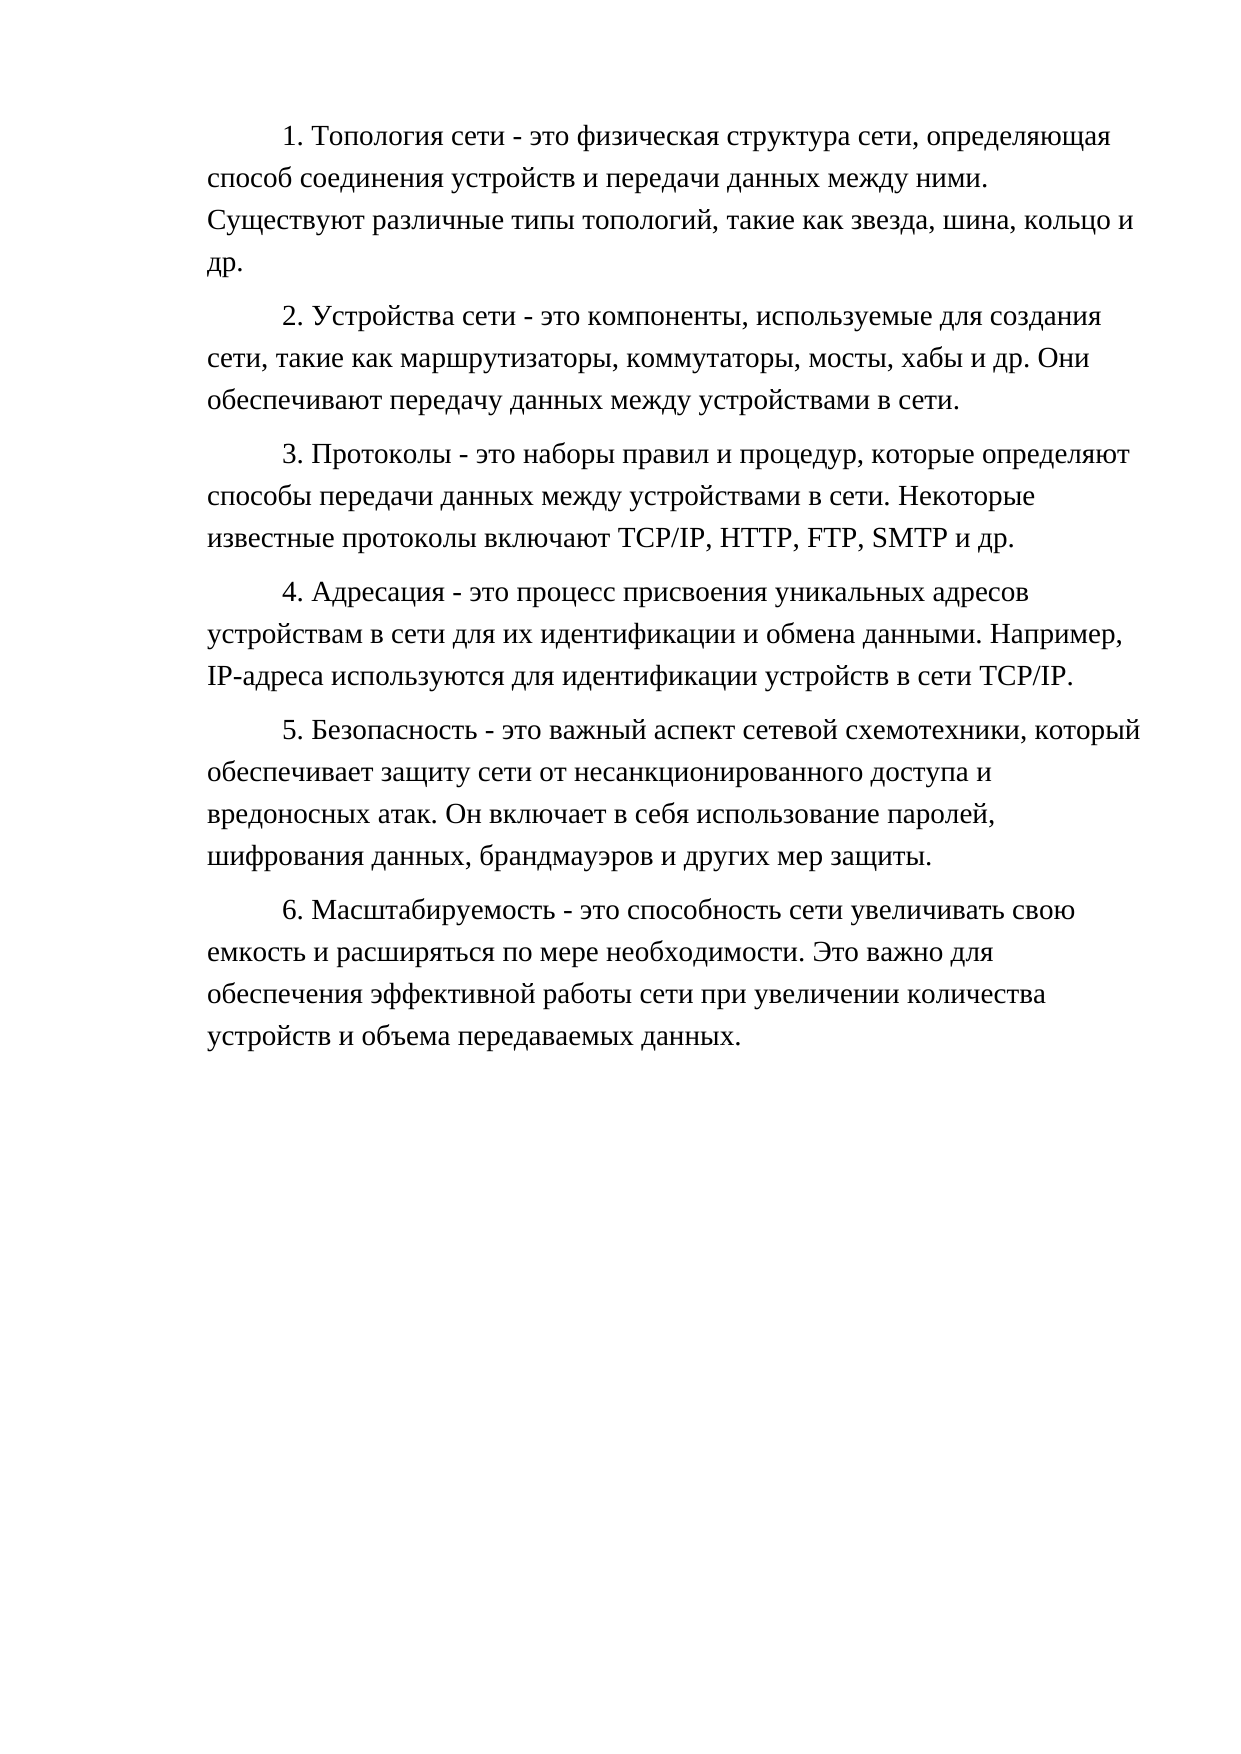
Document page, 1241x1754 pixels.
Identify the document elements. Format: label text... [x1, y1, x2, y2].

text 1. Топология сети - это физическая структура сети, определяющая способ соединения устройств и передачи данных между ними. Существуют различные типы топологий, такие как звезда, шина, кольцо и др. [207, 118, 1152, 277]
text 6. Масштабируемость - это способность сети увеличивать свою емкость и расширяться по мере необходимости. Это важно для обеспечения эффективной работы сети при увеличении количества устройств и объема передаваемых данных. [207, 892, 1152, 1052]
text 3. Протоколы - это наборы правил и процедур, которые определяют способы передачи данных между устройствами в сети. Некоторые известные протоколы включают TCP/IP, HTTP, FTP, SMTP и др. [207, 436, 1152, 553]
text 5. Безопасность - это важный аспект сетевой схемотехники, который обеспечивает защиту сети от несанкционированного доступа и вредоносных атак. Он включает в себя использование паролей, шифрования данных, брандмауэров и других мер защиты. [207, 712, 1152, 872]
text 4. Адресация - это процесс присвоения уникальных адресов устройствам в сети для их идентификации и обмена данными. Например, IP-адреса используются для идентификации устройств в сети TCP/IP. [207, 574, 1152, 692]
text 2. Устройства сети - это компоненты, используемые для создания сети, такие как маршрутизаторы, коммутаторы, мосты, хабы и др. Они обеспечивают передачу данных между устройствами в сети. [207, 298, 1152, 415]
